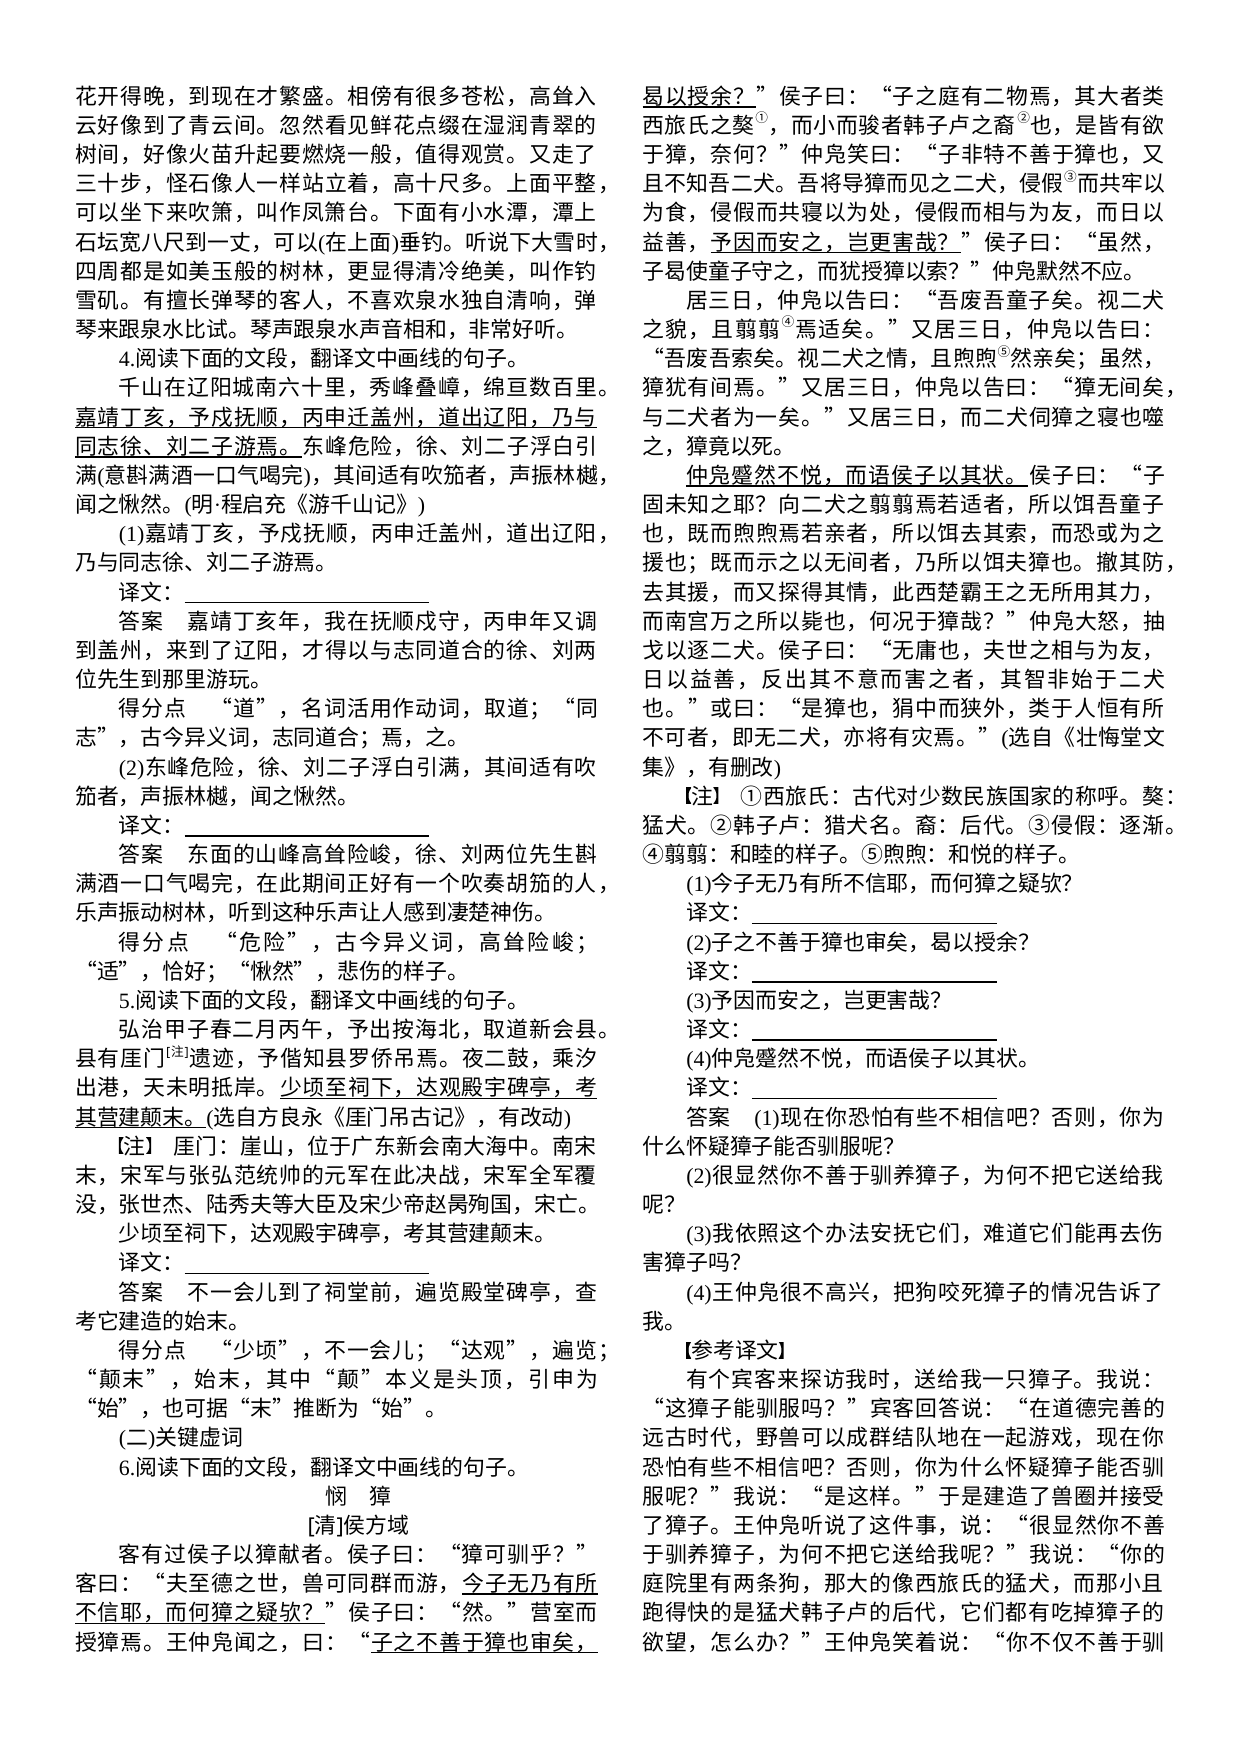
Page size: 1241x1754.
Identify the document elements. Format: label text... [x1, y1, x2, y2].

text 注 厓门：崖山，位于广东新会南大海中。南宋末，宋军与张弘范统帅的元军在此决战，宋军全军覆没，张世杰、陆秀夫等大臣及宋少帝赵昺殉国，宋亡。 [75, 1131, 598, 1218]
text (4)王仲凫很不高兴，把狗咬死獐子的情况告诉了我。 [642, 1277, 1165, 1335]
text 译文： [75, 810, 598, 839]
text 译文： [642, 1072, 1165, 1102]
text 得分点 “道”，名词活用作动词，取道；“同志”，古今异义词，志同道合；焉，之。 [75, 693, 598, 752]
text 答案 嘉靖丁亥年，我在抚顺戍守，丙申年又调到盖州，来到了辽阳，才得以与志同道合的徐、刘两位先生到那里游玩。 [75, 606, 598, 693]
text (二)关键虚词 [75, 1422, 598, 1452]
picture [778, 1342, 784, 1359]
text 弘治甲子春二月丙午，予出按海北，取道新会县。县有厓门[注]遗迹，予偕知县罗侨吊焉。夜二鼓，乘汐出港，天未明抵岸。少顷至祠下，达观殿宇碑亭，考其营建颠末。(选自方良永《厓门吊古记》，有改动) [75, 1014, 598, 1131]
text 仲凫蹙然不悦，而语侯子以其状。侯子曰：“子固未知之耶？向二犬之翦翦焉若适者，所以饵吾童子也，既而煦煦焉若亲者，所以饵去其索，而恐或为之援也；既而示之以无间者，乃所以饵夫獐也。撤其防，去其援，而又探得其情，此西楚霸王之无所用其力，而南宫万之所以毙也，何况于獐哉？”仲凫大怒，抽戈以逐二犬。侯子曰：“无庸也，夫世之相与为友，日以益善，反出其不意而害之者，其智非始于二犬也。”或曰：“是獐也，狷中而狭外，类于人恒有所不可者，即无二犬，亦将有灾焉。”(选自《壮悔堂文集》，有删改) [642, 460, 1165, 781]
text 悯 獐 [75, 1481, 598, 1510]
text 注 ①西旅氏：古代对少数民族国家的称呼。獒：猛犬。②韩子卢：猎犬名。裔：后代。③侵假：逐渐。④翦翦：和睦的样子。⑤煦煦：和悦的样子。 [642, 781, 1165, 868]
text (1)嘉靖丁亥，予戍抚顺，丙申迁盖州，道出辽阳，乃与同志徐、刘二子游焉。 [75, 518, 598, 577]
text (2)很显然你不善于驯养獐子，为何不把它送给我呢？ [642, 1160, 1165, 1218]
text (3)予因而安之，岂更害哉？ [642, 985, 1165, 1014]
text (4)仲凫蹙然不悦，而语侯子以其状。 [642, 1043, 1165, 1072]
text [清]侯方域 [75, 1510, 598, 1539]
picture [713, 787, 719, 804]
text 千山在辽阳城南六十里，秀峰叠嶂，绵亘数百里。嘉靖丁亥，予戍抚顺，丙申迁盖州，道出辽阳，乃与同志徐、刘二子游焉。东峰危险，徐、刘二子浮白引满(意斟满酒一口气喝完)，其间适有吹笳者，声振林樾，闻之愀然。(明·程启充《游千山记》) [75, 372, 598, 518]
picture [686, 787, 692, 804]
text 答案 不一会儿到了祠堂前，遍览殿堂碑亭，查考它建造的始末。 [75, 1277, 598, 1335]
text 4.阅读下面的文段，翻译文中画线的句子。 [75, 343, 598, 372]
text 客有过侯子以獐献者。侯子曰：“獐可驯乎？”客曰：“夫至德之世，兽可同群而游，今子无乃有所不信耶，而何獐之疑欤？”侯子曰：“然。”营室而授獐焉。王仲凫闻之，曰：“子之不善于獐也审矣，曷以授余？”侯子曰：“子之庭有二物焉，其大者类西旅氏之獒①，而小而骏者韩子卢之裔②也，是皆有欲于獐，奈何？”仲凫笑曰：“子非特不善于獐也，又且不知吾二犬。吾将导獐而见之二犬，侵假③而共牢以为食，侵假而共寝以为处，侵假而相与为友，而日以益善，予因而安之，岂更害哉？”侯子曰：“虽然，子曷使童子守之，而犹授獐以索？”仲凫默然不应。 [75, 1539, 598, 1656]
text 5.阅读下面的文段，翻译文中画线的句子。 [75, 985, 598, 1014]
text 客有过侯子以獐献者。侯子曰：“獐可驯乎？”客曰：“夫至德之世，兽可同群而游，今子无乃有所不信耶，而何獐之疑欤？”侯子曰：“然。”营室而授獐焉。王仲凫闻之，曰：“子之不善于獐也审矣，曷以授余？”侯子曰：“子之庭有二物焉，其大者类西旅氏之獒①，而小而骏者韩子卢之裔②也，是皆有欲于獐，奈何？”仲凫笑曰：“子非特不善于獐也，又且不知吾二犬。吾将导獐而见之二犬，侵假③而共牢以为食，侵假而共寝以为处，侵假而相与为友，而日以益善，予因而安之，岂更害哉？”侯子曰：“虽然，子曷使童子守之，而犹授獐以索？”仲凫默然不应。 [642, 81, 1165, 285]
text 译文： [75, 577, 598, 606]
text 得分点 “少顷”，不一会儿；“达观”，遍览；“颠末”，始末，其中“颠”本义是头顶，引申为“始”，也可据“末”推断为“始”。 [75, 1335, 598, 1422]
text (2)东峰危险，徐、刘二子浮白引满，其间适有吹笳者，声振林樾，闻之愀然。 [75, 752, 598, 810]
text (3)我依照这个办法安抚它们，难道它们能再去伤害獐子吗？ [642, 1218, 1165, 1277]
text 译文： [642, 1014, 1165, 1043]
text 得分点 “危险”，古今异义词，高耸险峻；“适”，恰好；“愀然”，悲伤的样子。 [75, 927, 598, 985]
text (1)今子无乃有所不信耶，而何獐之疑欤？ [642, 868, 1165, 897]
text 译文： [75, 1247, 598, 1277]
picture [686, 1342, 692, 1359]
text 译文： [642, 956, 1165, 985]
text 答案 东面的山峰高耸险峻，徐、刘两位先生斟满酒一口气喝完，在此期间正好有一个吹奏胡笳的人，乐声振动树林，听到这种乐声让人感到凄楚神伤。 [75, 839, 598, 927]
text 答案 (1)现在你恐怕有些不相信吧？否则，你为什么怀疑獐子能否驯服呢？ [642, 1102, 1165, 1160]
text (2)子之不善于獐也审矣，曷以授余？ [642, 927, 1165, 956]
text 少顷至祠下，达观殿宇碑亭，考其营建颠末。 [75, 1218, 598, 1247]
picture [146, 1137, 152, 1154]
text 译文： [642, 897, 1165, 927]
text 参考译文 [642, 1335, 1165, 1364]
picture [118, 1137, 124, 1154]
text 居三日，仲凫以告曰：“吾废吾童子矣。视二犬之貌，且翦翦④焉适矣。”又居三日，仲凫以告曰：“吾废吾索矣。视二犬之情，且煦煦⑤然亲矣；虽然，獐犹有间焉。”又居三日，仲凫以告曰：“獐无间矣，与二犬者为一矣。”又居三日，而二犬伺獐之寝也噬之，獐竟以死。 [642, 285, 1165, 460]
text 6.阅读下面的文段，翻译文中画线的句子。 [75, 1452, 598, 1481]
